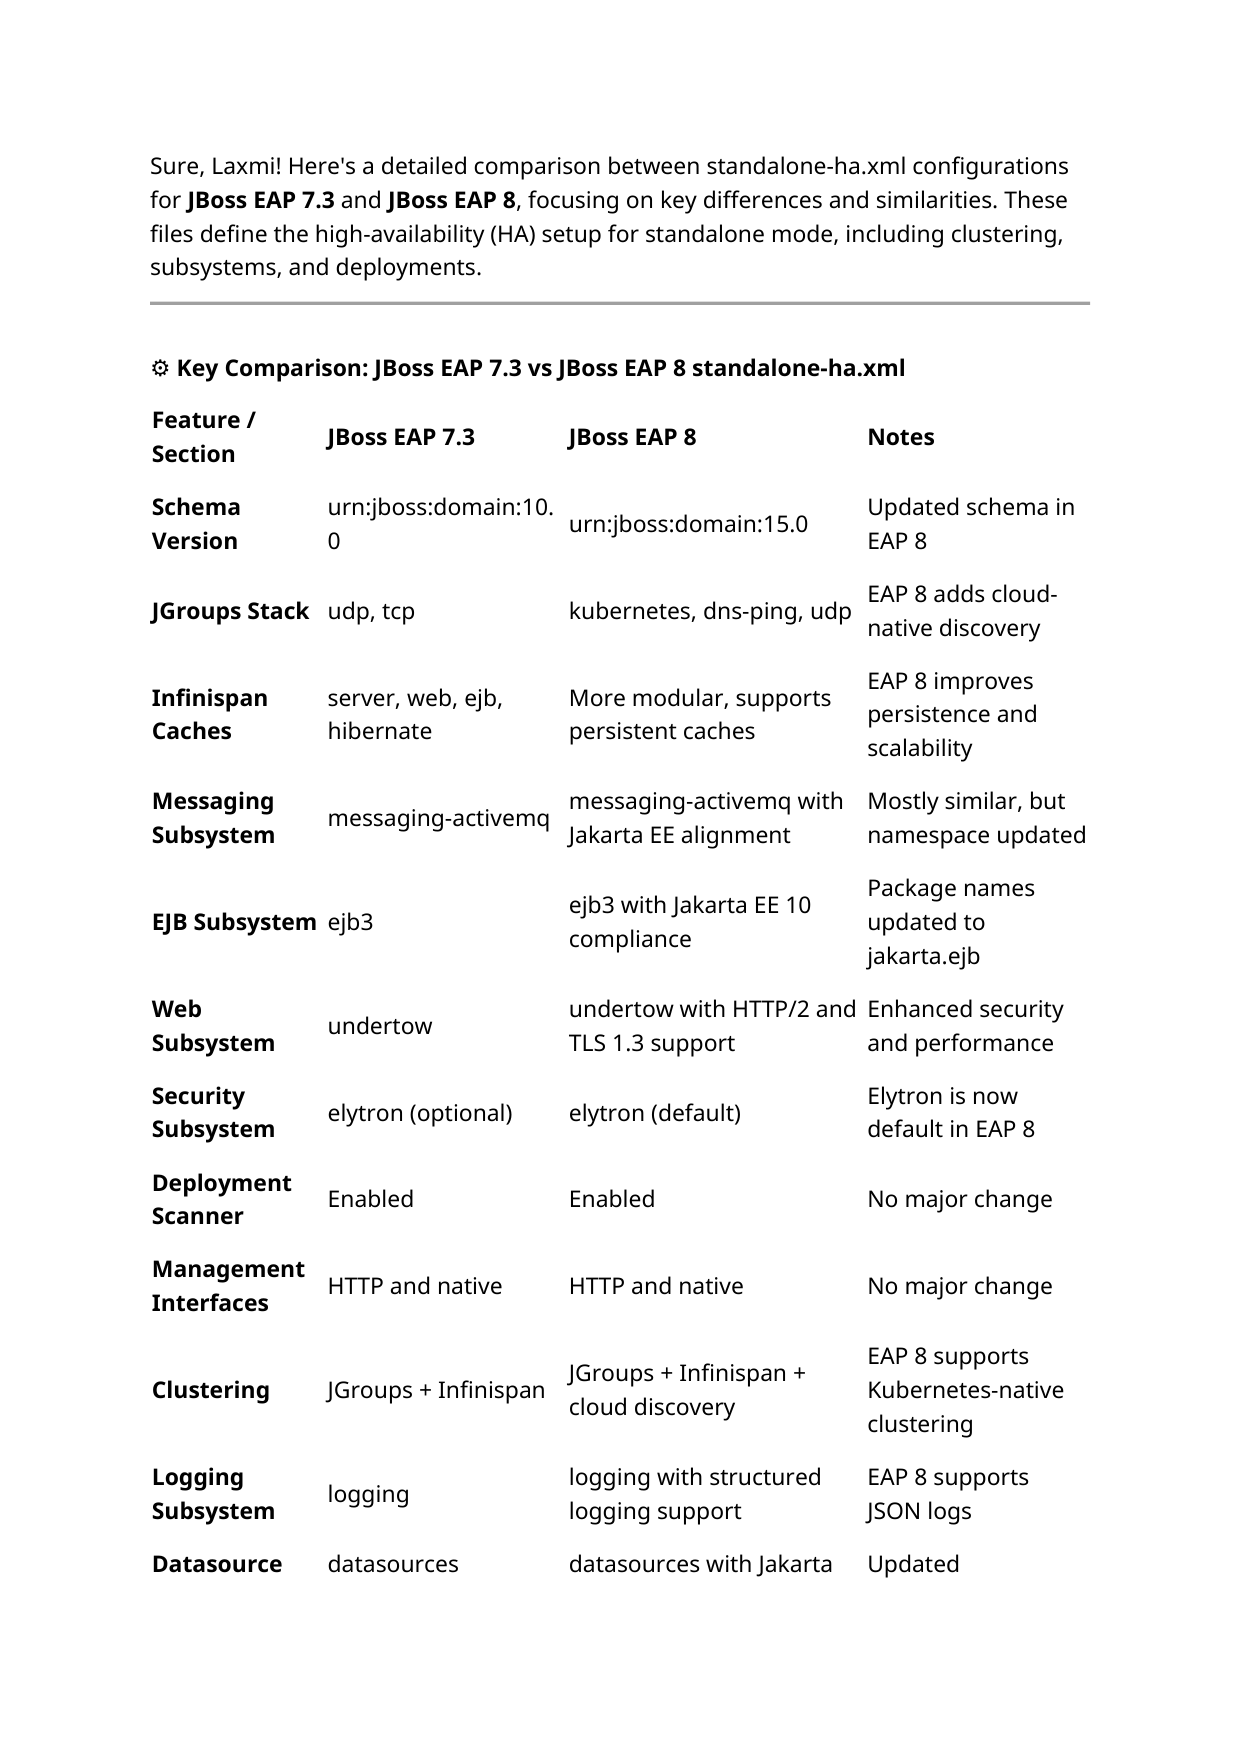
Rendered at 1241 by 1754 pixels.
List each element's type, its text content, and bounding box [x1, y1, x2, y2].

table_cell Datasource Subsystem [150, 1546, 326, 1599]
table_cell Clustering [150, 1339, 326, 1459]
table_cell No major change [866, 1165, 1090, 1252]
table_cell Package names updated to jakarta.ejb [866, 871, 1090, 991]
table_cell Messaging Subsystem [150, 784, 326, 871]
table_cell EAP 8 adds cloud-native discovery [866, 576, 1090, 663]
table_cell Mostly similar, but namespace updated [866, 784, 1090, 871]
table_cell JGroups + Infinispan + cloud discovery [567, 1339, 866, 1459]
table_header Feature / Section [150, 403, 326, 489]
table_cell Logging Subsystem [150, 1459, 326, 1546]
table_cell JGroups Stack [150, 576, 326, 663]
table_cell undertow with HTTP/2 and TLS 1.3 support [567, 991, 866, 1078]
table_cell messaging-activemq with Jakarta EE alignment [567, 784, 866, 871]
table_cell Enhanced security and performance [866, 991, 1090, 1078]
table_cell Web Subsystem [150, 991, 326, 1078]
table_cell Elytron is now default in EAP 8 [866, 1078, 1090, 1165]
table_cell kubernetes, dns-ping, udp [567, 576, 866, 663]
table_cell EAP 8 improves persistence and scalability [866, 663, 1090, 784]
table_cell ejb3 [326, 871, 567, 991]
table_cell datasources with Jakarta EE alignment [567, 1546, 866, 1599]
text Sure, Laxmi! Here's a detailed comparison between standalone-ha.xml configurations for JBoss EAP 7.3 and JBoss EAP 8, focusing on key differences and similarities. These files define the high-availability (HA) setup for standalone mode, including clustering, subsystems, and deployments. [150, 150, 1090, 282]
table_cell logging [326, 1459, 567, 1546]
table_cell EJB Subsystem [150, 871, 326, 991]
table_header Notes [866, 403, 1090, 489]
text ⚙️ Key Comparison: JBoss EAP 7.3 vs JBoss EAP 8 standalone-ha.xml [150, 352, 1090, 383]
table_cell messaging-activemq [326, 784, 567, 871]
table_cell udp, tcp [326, 576, 567, 663]
table_cell datasources [326, 1546, 567, 1599]
table_cell elytron (optional) [326, 1078, 567, 1165]
table_cell Schema Version [150, 489, 326, 576]
table_header JBoss EAP 7.3 [326, 403, 567, 489]
table_cell Updated schema in EAP 8 [866, 489, 1090, 576]
table_cell undertow [326, 991, 567, 1078]
table_cell urn:jboss:domain:10.0 [326, 489, 567, 576]
table_cell HTTP and native [567, 1252, 866, 1339]
table_cell Security Subsystem [150, 1078, 326, 1165]
table_cell urn:jboss:domain:15.0 [567, 489, 866, 576]
table_cell JGroups + Infinispan [326, 1339, 567, 1459]
table_cell Infinispan Caches [150, 663, 326, 784]
table_cell HTTP and native [326, 1252, 567, 1339]
table_cell logging with structured logging support [567, 1459, 866, 1546]
table_cell EAP 8 supports JSON logs [866, 1459, 1090, 1546]
table_cell More modular, supports persistent caches [567, 663, 866, 784]
table_cell Management Interfaces [150, 1252, 326, 1339]
table_cell Enabled [567, 1165, 866, 1252]
table_header JBoss EAP 8 [567, 403, 866, 489]
table_cell Deployment Scanner [150, 1165, 326, 1252]
table_cell EAP 8 supports Kubernetes-native clustering [866, 1339, 1090, 1459]
table_cell ejb3 with Jakarta EE 10 compliance [567, 871, 866, 991]
table_cell Updated namespaces [866, 1546, 1090, 1599]
table_cell Enabled [326, 1165, 567, 1252]
table_cell No major change [866, 1252, 1090, 1339]
table_cell server, web, ejb, hibernate [326, 663, 567, 784]
table_cell elytron (default) [567, 1078, 866, 1165]
